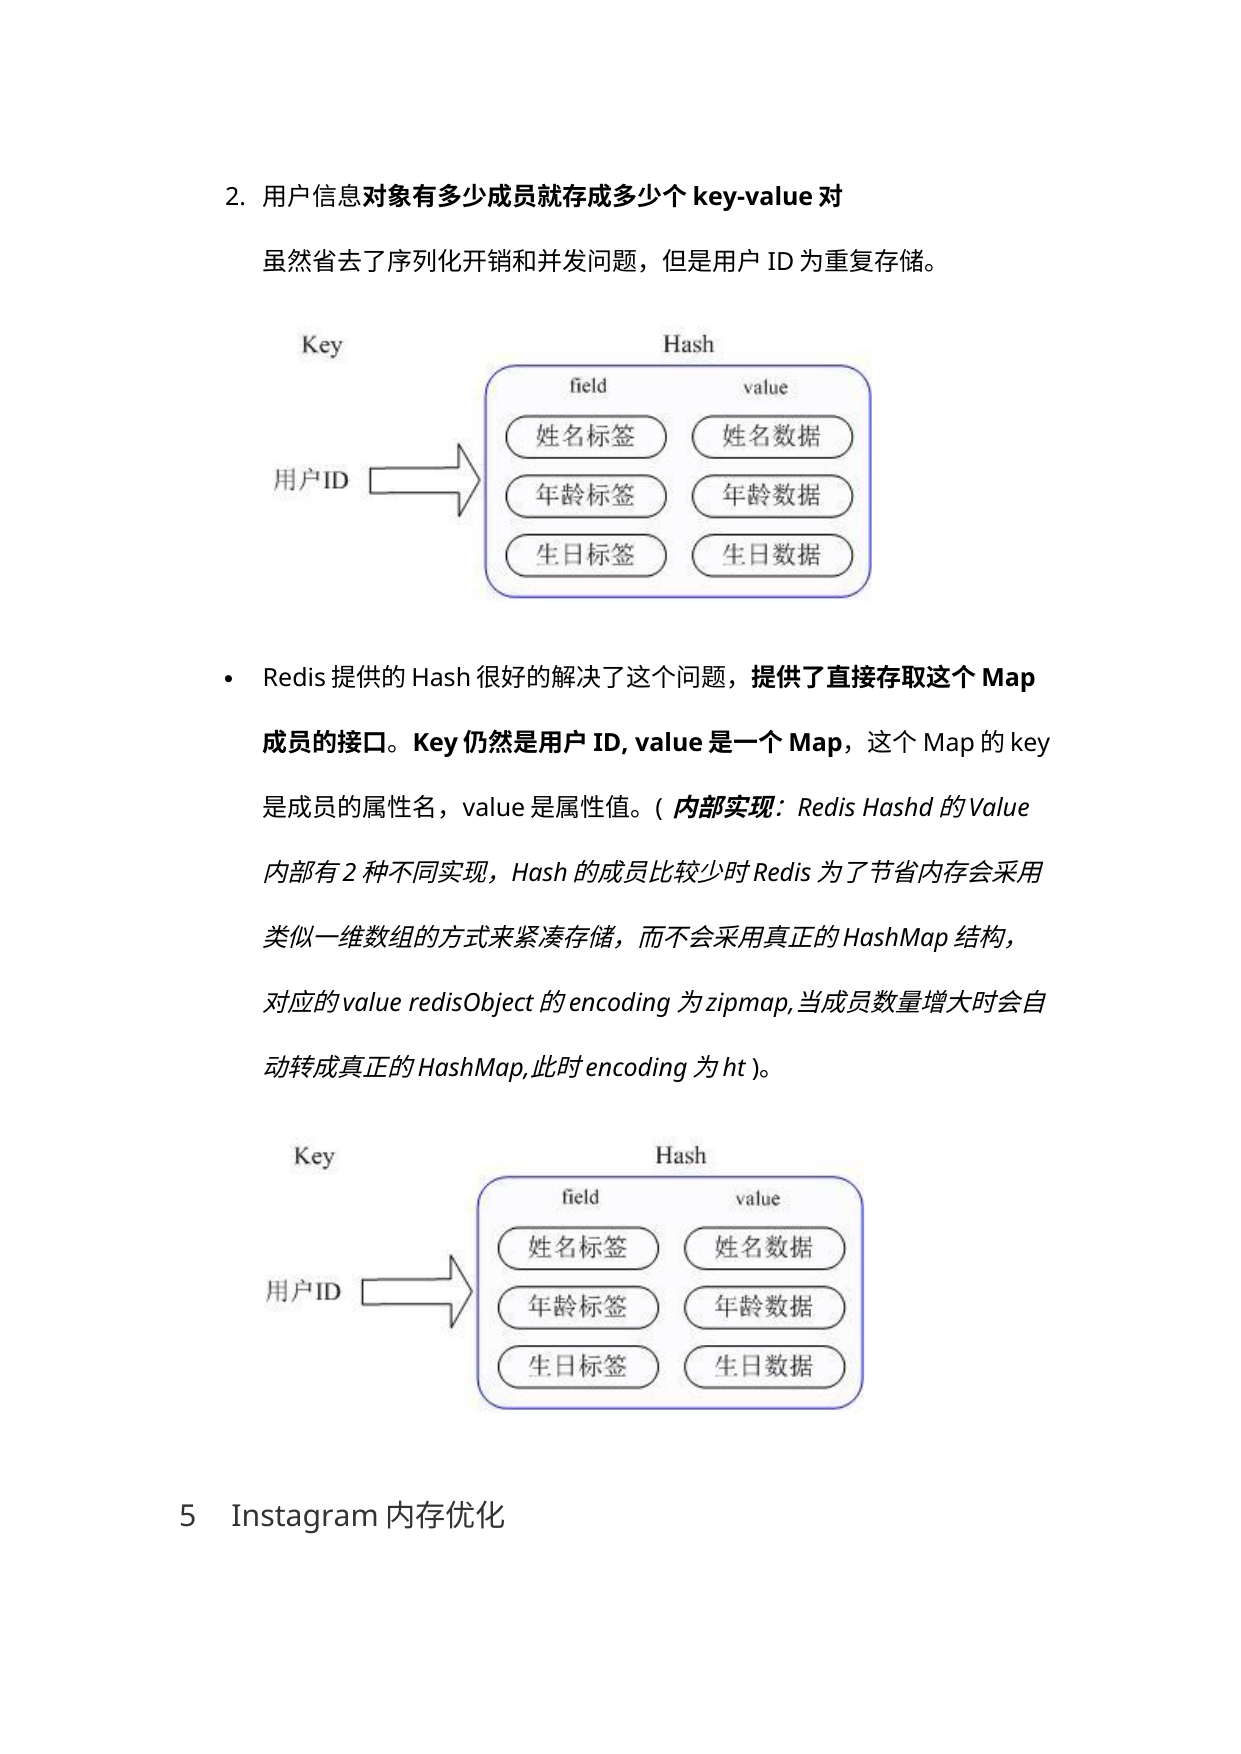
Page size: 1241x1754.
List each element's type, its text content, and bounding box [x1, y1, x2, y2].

list 用户信息对象有多少成员就存成多少个key-value对 虽然省去了序列化开销和并发问题，但是用户ID为重复存储。 [225, 162, 1053, 292]
list Instagram内存优化 [187, 1481, 1053, 1546]
picture [262, 321, 886, 611]
list Redis提供的Hash很好的解决了这个问题，提供了直接存取这个Map成员的接口。Key仍然是用户ID, value是一个Map，这个Map的key是成员的属性名，value是属性值。( 内部实现：Redis Hashd的Value内部有2种不同实现，Hash的成员比较少时Redis为了节省内存会采用类似一维数组的方式来紧凑存储，而不会采用真正的HashMap结构，对应的value redisObject的encoding为zipmap,当成员数量增大时会自动转成真正的HashMap,此时encoding为ht )。 [225, 643, 1053, 1098]
picture [262, 1127, 872, 1424]
